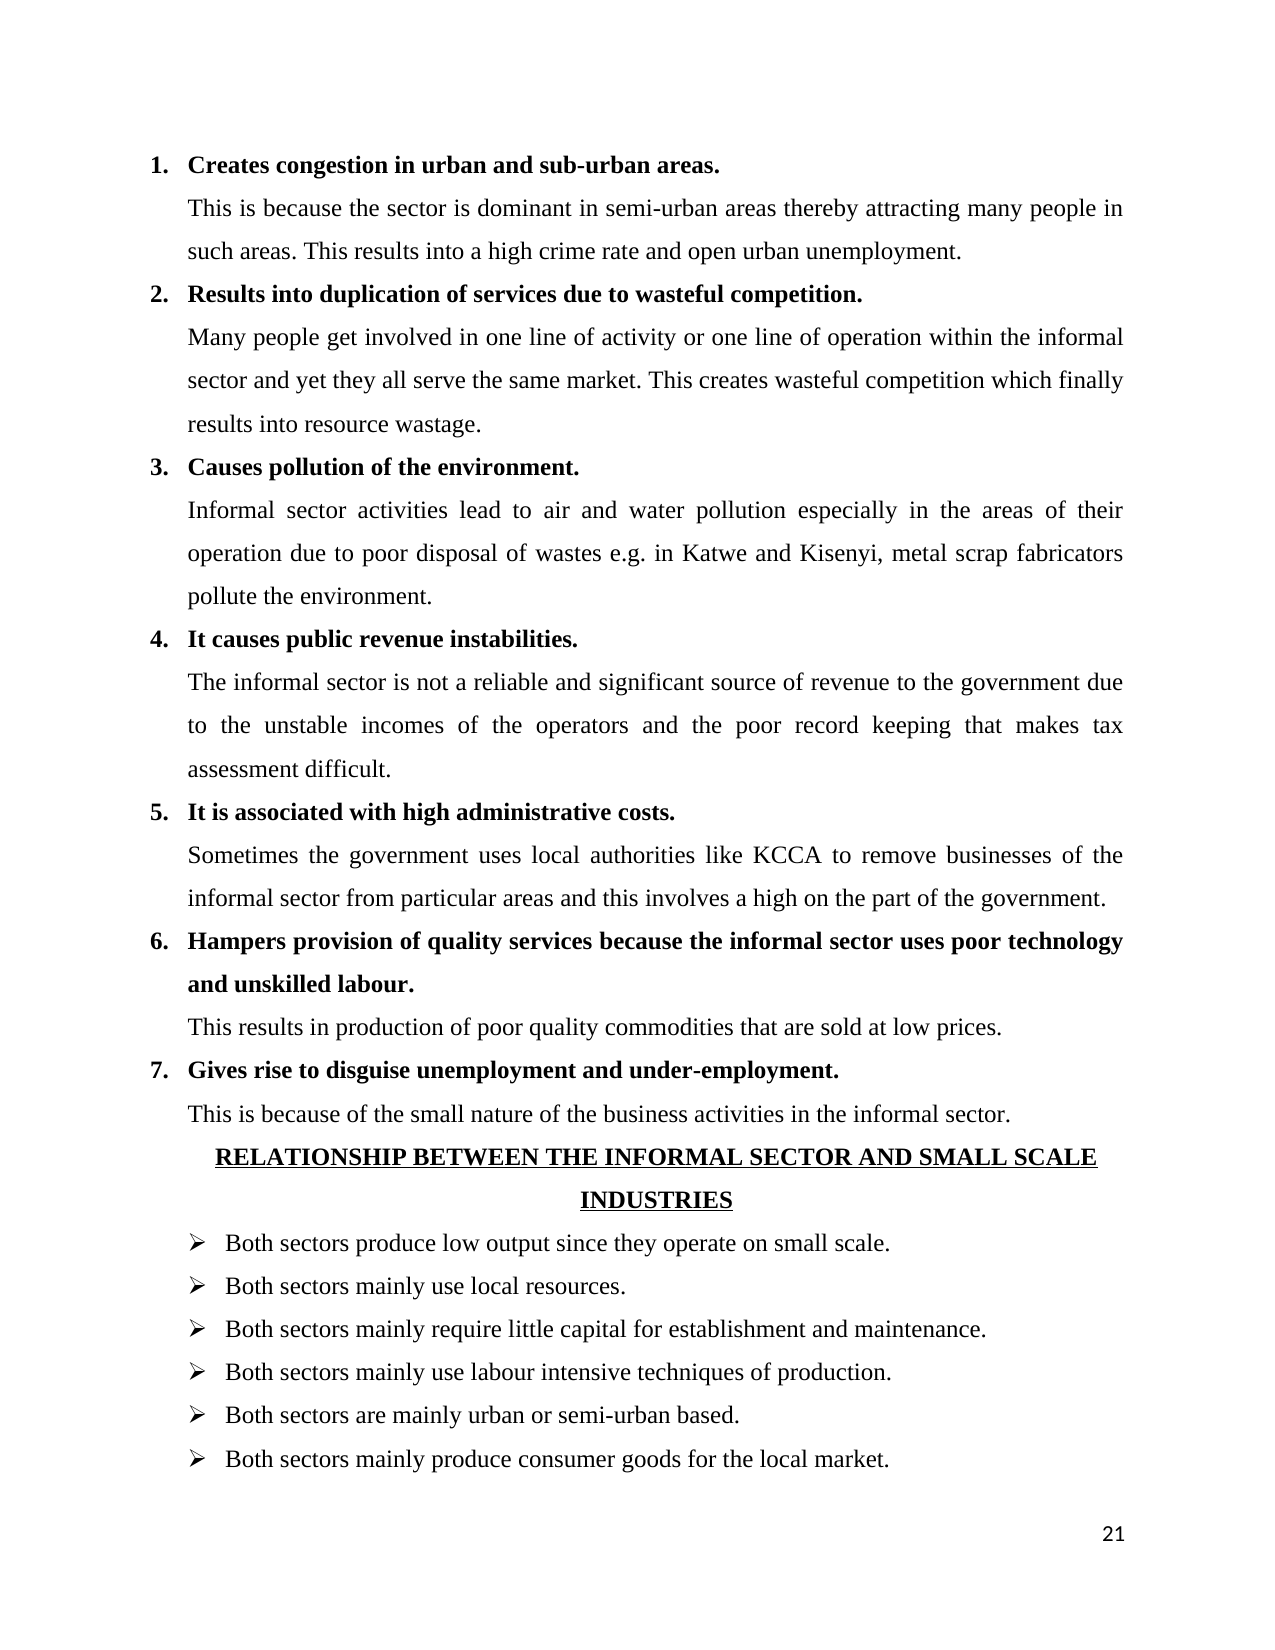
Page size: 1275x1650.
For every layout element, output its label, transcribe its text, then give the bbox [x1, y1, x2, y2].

list It is associated with high administrative costs. [150, 797, 1125, 826]
list Causes pollution of the environment. [150, 452, 1125, 481]
list Sometimes the government uses local authorities like KCCA to remove businesses of the informal sector from particular areas and this involves a high on the part of the government. [187, 840, 1125, 912]
list This is because the sector is dominant in semi-urban areas thereby attracting many people in such areas. This results into a high crime rate and open urban unemployment. [187, 193, 1125, 265]
list Informal sector activities lead to air and water pollution especially in the areas of their operation due to poor disposal of wastes e.g. in Katwe and Kisenyi, metal scrap fabricators pollute the environment. [187, 495, 1125, 610]
list Gives rise to disguise unemployment and under-employment. [150, 1056, 1125, 1084]
list Both sectors produce low output since they operate on small scale. [187, 1228, 1125, 1257]
list Creates congestion in urban and sub-urban areas. [150, 150, 1125, 179]
list This is because of the small nature of the business activities in the informal sector. [187, 1099, 1125, 1127]
list This results in production of poor quality commodities that are sold at low prices. [187, 1012, 1125, 1041]
list Many people get involved in one line of activity or one line of operation within the informal sector and yet they all serve the same market. This creates wasteful competition which finally results into resource wastage. [187, 322, 1125, 437]
list RELATIONSHIP BETWEEN THE INFORMAL SECTOR AND SMALL SCALE INDUSTRIES [187, 1142, 1125, 1214]
list Results into duplication of services due to wasteful competition. [150, 279, 1125, 308]
list The informal sector is not a reliable and significant source of revenue to the government due to the unstable incomes of the operators and the poor record keeping that makes tax assessment difficult. [187, 667, 1125, 782]
list It causes public revenue instabilities. [150, 624, 1125, 653]
list Both sectors mainly require little capital for establishment and maintenance. [187, 1314, 1125, 1343]
list Both sectors mainly use labour intensive techniques of production. [187, 1357, 1125, 1386]
list Both sectors mainly produce consumer goods for the local market. [187, 1444, 1125, 1472]
list Hampers provision of quality services because the informal sector uses poor technology and unskilled labour. [150, 926, 1125, 998]
list Both sectors are mainly urban or semi-urban based. [187, 1401, 1125, 1429]
list Both sectors mainly use local resources. [187, 1271, 1125, 1300]
